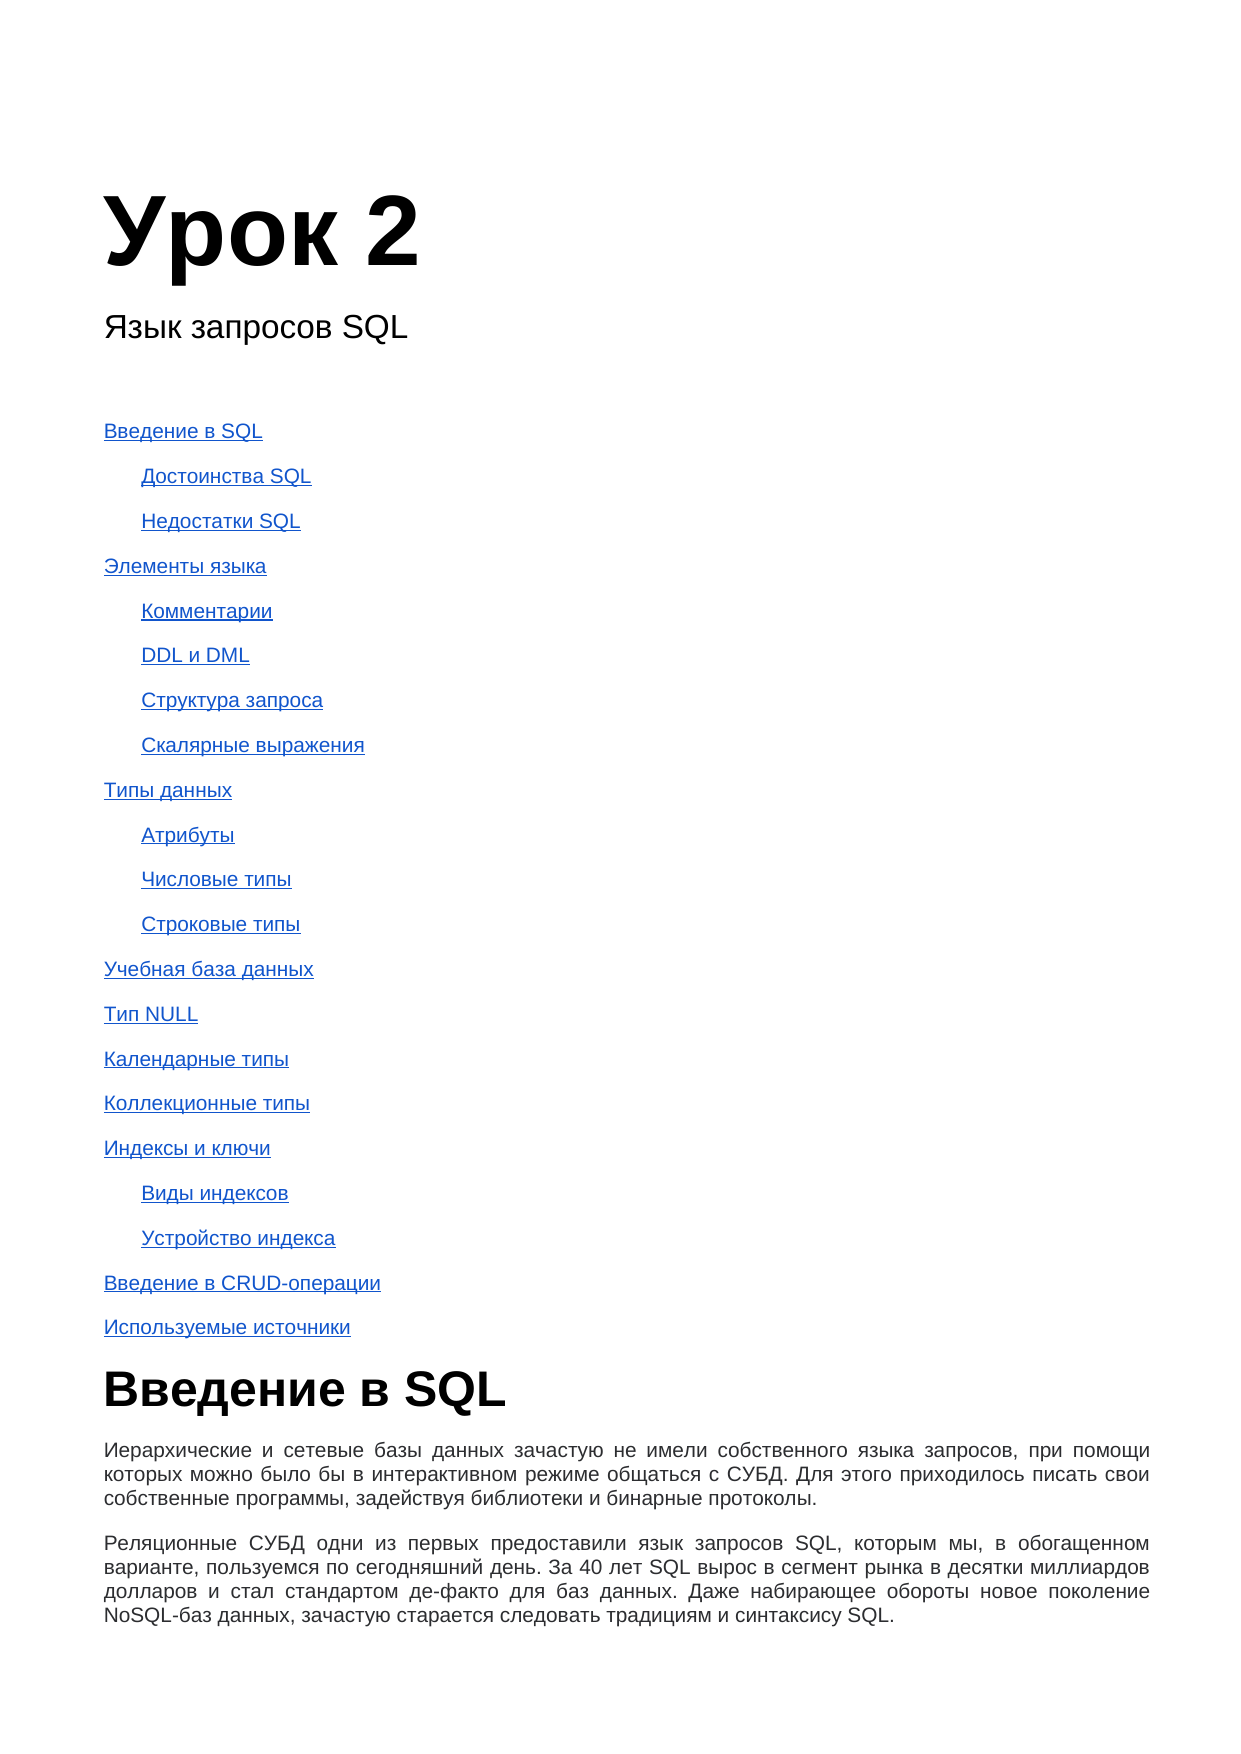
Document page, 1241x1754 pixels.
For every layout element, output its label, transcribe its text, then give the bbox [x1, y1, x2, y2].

text Комментарии [141, 598, 1152, 622]
text Типы данных [103, 778, 1152, 802]
text Числовые типы [141, 867, 1152, 891]
text Календарные типы [103, 1046, 1152, 1070]
text Элементы языка [103, 554, 1152, 578]
text Скалярные выражения [141, 733, 1152, 757]
text Используемые источники [103, 1315, 1152, 1339]
text Введение в CRUD-операции [103, 1270, 1152, 1294]
text Учебная база данных [103, 957, 1152, 981]
text Коллекционные типы [103, 1091, 1152, 1115]
text Иерархические и сетевые базы данных зачастую не имели собственного языка запросов, при помощи которых можно было бы в интерактивном режиме общаться с СУБД. Для этого приходилось писать свои собственные программы, задействуя библиотеки и бинарные протоколы. [103, 1438, 1152, 1510]
text Язык запросов SQL [103, 307, 1152, 345]
text Структура запроса [141, 688, 1152, 712]
subtitle Введение в SQL [103, 1360, 1152, 1417]
text Устройство индекса [141, 1226, 1152, 1249]
text Недостатки SQL [141, 509, 1152, 533]
text Достоинства SQL [141, 464, 1152, 488]
text Реляционные СУБД одни из первых предоставили язык запросов SQL, которым мы, в обогащенном варианте, пользуемся по сегодняшний день. За 40 лет SQL вырос в сегмент рынка в десятки миллиардов долларов и стал стандартом де-факто для баз данных. Даже набирающее обороты новое поколение NoSQL-баз данных, зачастую старается следовать традициям и синтаксису SQL. [103, 1531, 1152, 1627]
text DDL и DML [141, 643, 1152, 667]
text Атрибуты [141, 822, 1152, 846]
text Строковые типы [141, 912, 1152, 936]
text Индексы и ключи [103, 1136, 1152, 1160]
text Введение в SQL [103, 419, 1152, 443]
text Урок 2 [103, 171, 1152, 286]
text Тип NULL [103, 1002, 1152, 1026]
text Виды индексов [141, 1181, 1152, 1205]
